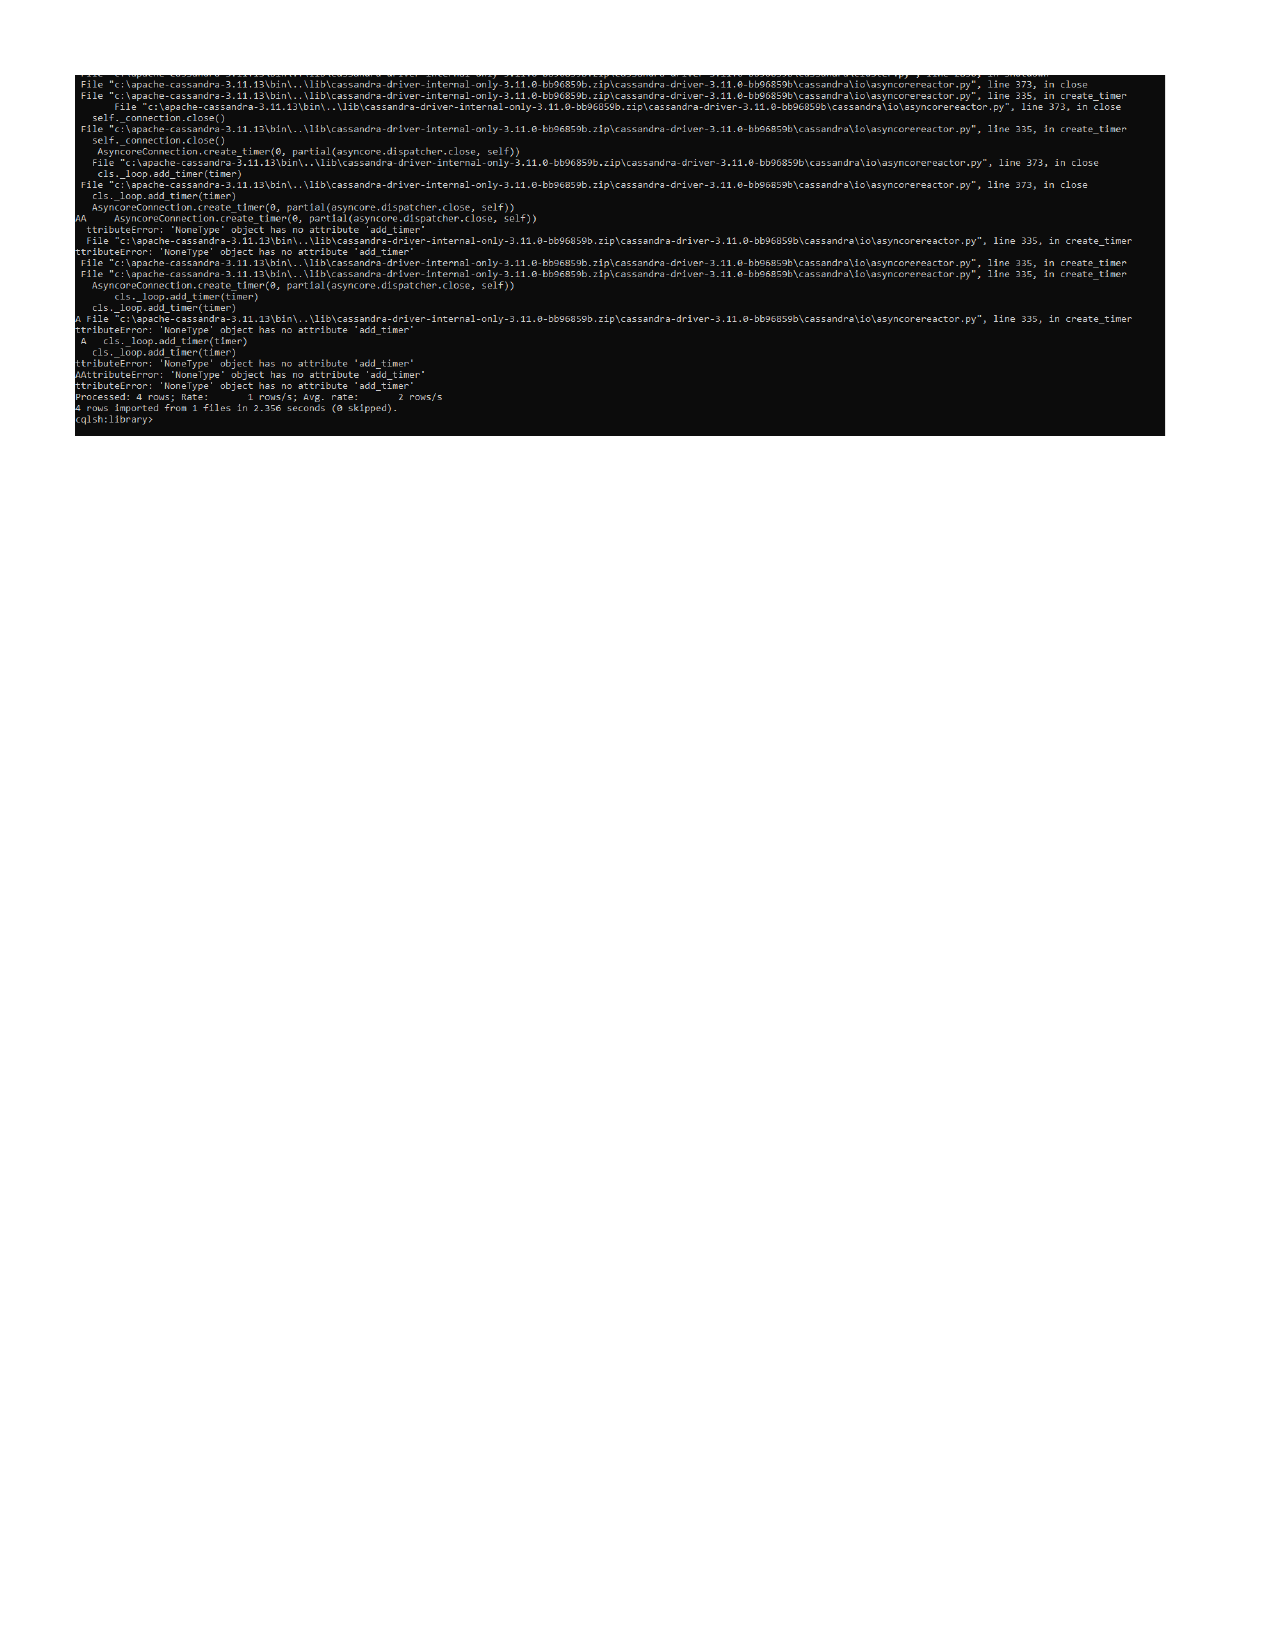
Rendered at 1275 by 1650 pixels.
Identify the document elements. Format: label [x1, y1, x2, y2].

picture [75, 75, 1166, 436]
